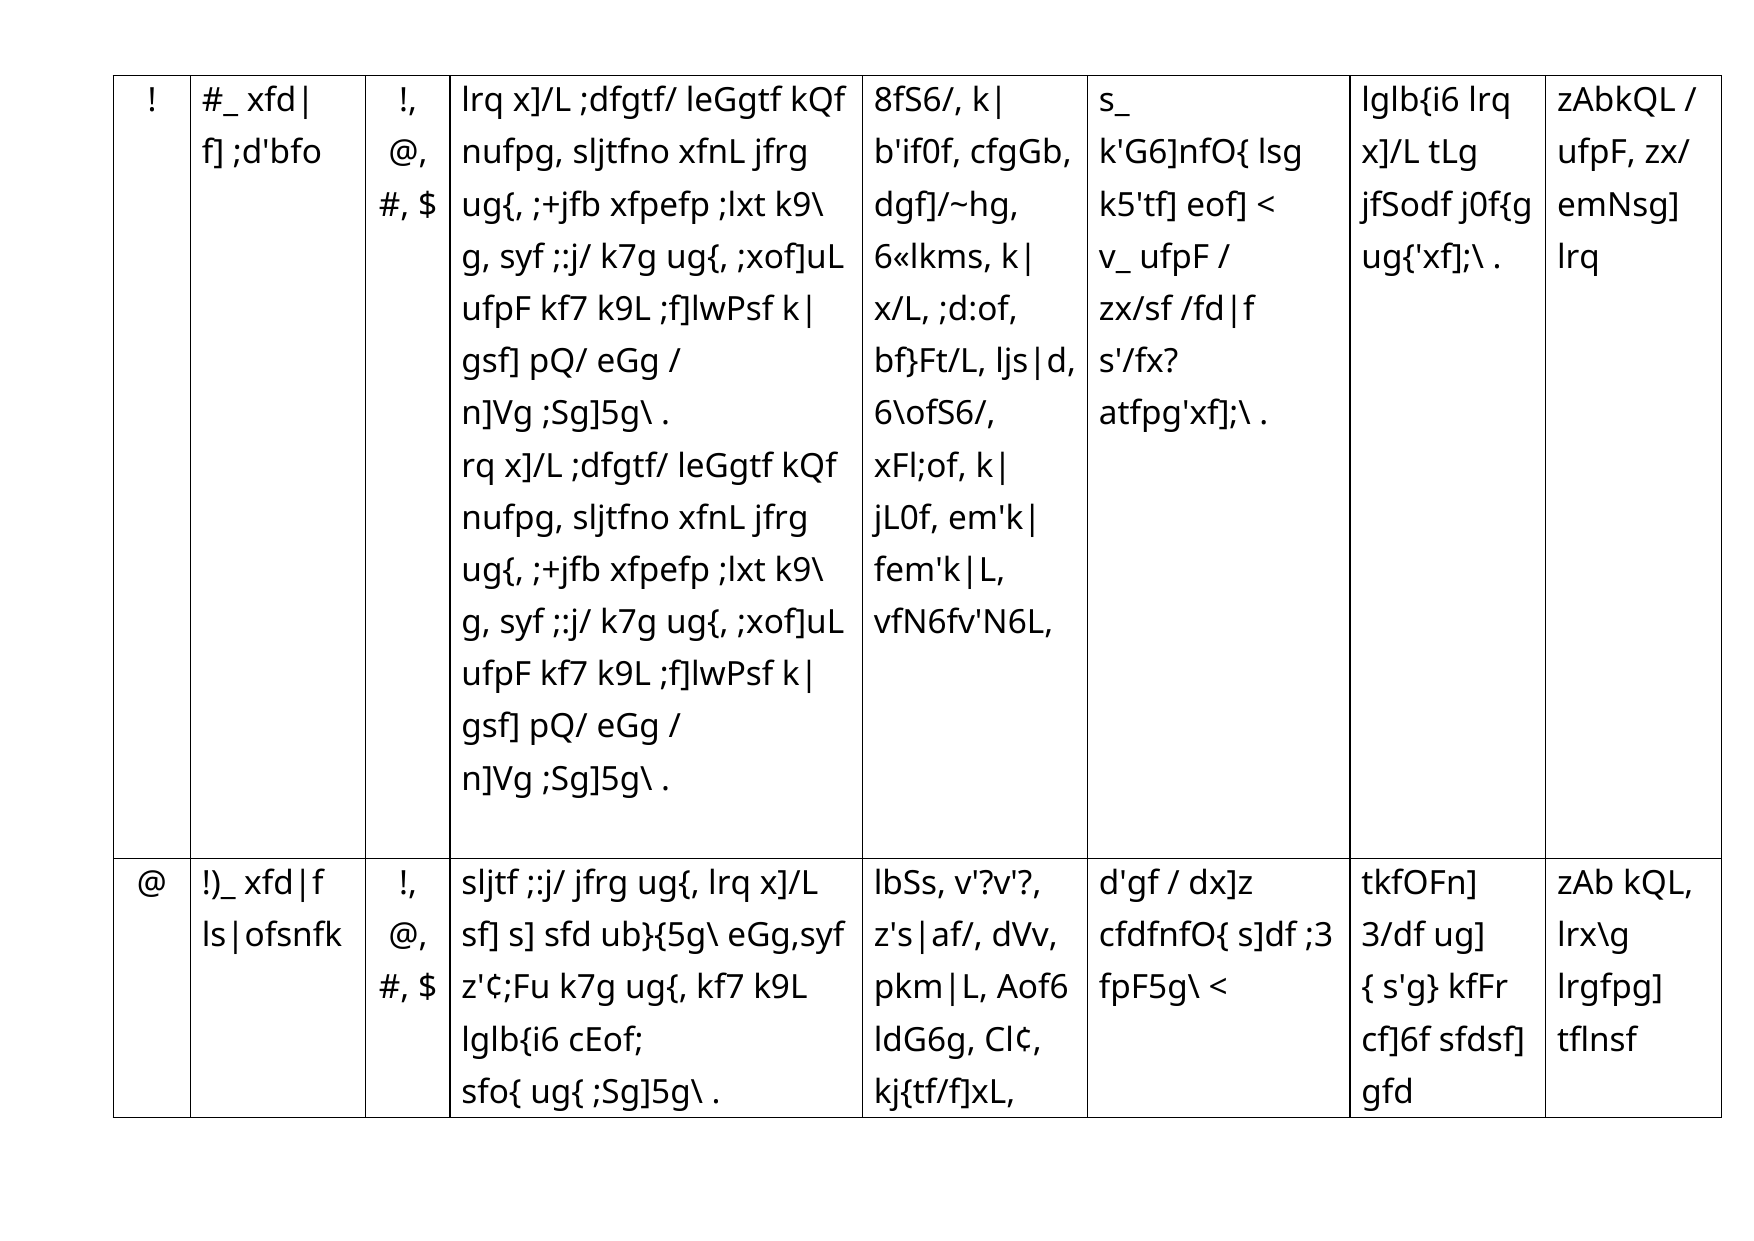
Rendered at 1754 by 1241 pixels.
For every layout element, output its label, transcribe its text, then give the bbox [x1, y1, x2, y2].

table_cell ! [114, 76, 190, 858]
table_cell !, @, #, $ [366, 859, 449, 1117]
table_cell !, @, #, $ [366, 76, 449, 858]
table_cell lrq x]/L ;dfgtf/ leGgtf kQf nufpg, sljtfno xfnL jfrg ug{, ;+jfb xfpefp ;lxt k9\g, syf ;:j/ k7g ug{, ;xof]uL ufpF kf7 k9L ;f]lwPsf k|gsf] pQ/ eGg / n]Vg ;Sg]5g\ . rq x]/L ;dfgtf/ leGgtf kQf nufpg, sljtfno xfnL jfrg ug{, ;+jfb xfpefp ;lxt k9\g, syf ;:j/ k7g ug{, ;xof]uL ufpF kf7 k9L ;f]lwPsf k|gsf] pQ/ eGg / n]Vg ;Sg]5g\ . [451, 76, 862, 858]
table_cell !)_ xfd|f ls|ofsnfk [191, 859, 365, 1117]
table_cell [451, 859, 862, 1117]
table_cell 8fS6/, k|b'if0f, cfgGb, dgf]/~hg, 6«lkms, k|x/L, ;d:of, bf}Ft/L, ljs|d, 6\ofS6/, xFl;of, k|jL0f, em'k|fem'k|L, vfN6fv'N6L, [863, 76, 1087, 858]
table_cell lglb{i6 lrq x]/L tLg jfSodf j0f{g ug{'xf];\ . [1351, 76, 1545, 858]
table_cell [863, 859, 1087, 1117]
table_cell @ [114, 859, 190, 1117]
table_cell s_ k'G6]nfO{ lsg k5'tf] eof] < v_ ufpF / zx/sf /fd|f s'/fx? atfpg'xf];\ . [1088, 76, 1349, 858]
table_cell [1088, 859, 1349, 1117]
table_cell zAbkQL / ufpF, zx/ emNsg] lrq [1546, 76, 1721, 858]
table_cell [1546, 859, 1721, 1117]
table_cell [1351, 859, 1545, 1117]
table_cell #_ xfd|f] ;d'bfo [191, 76, 365, 858]
